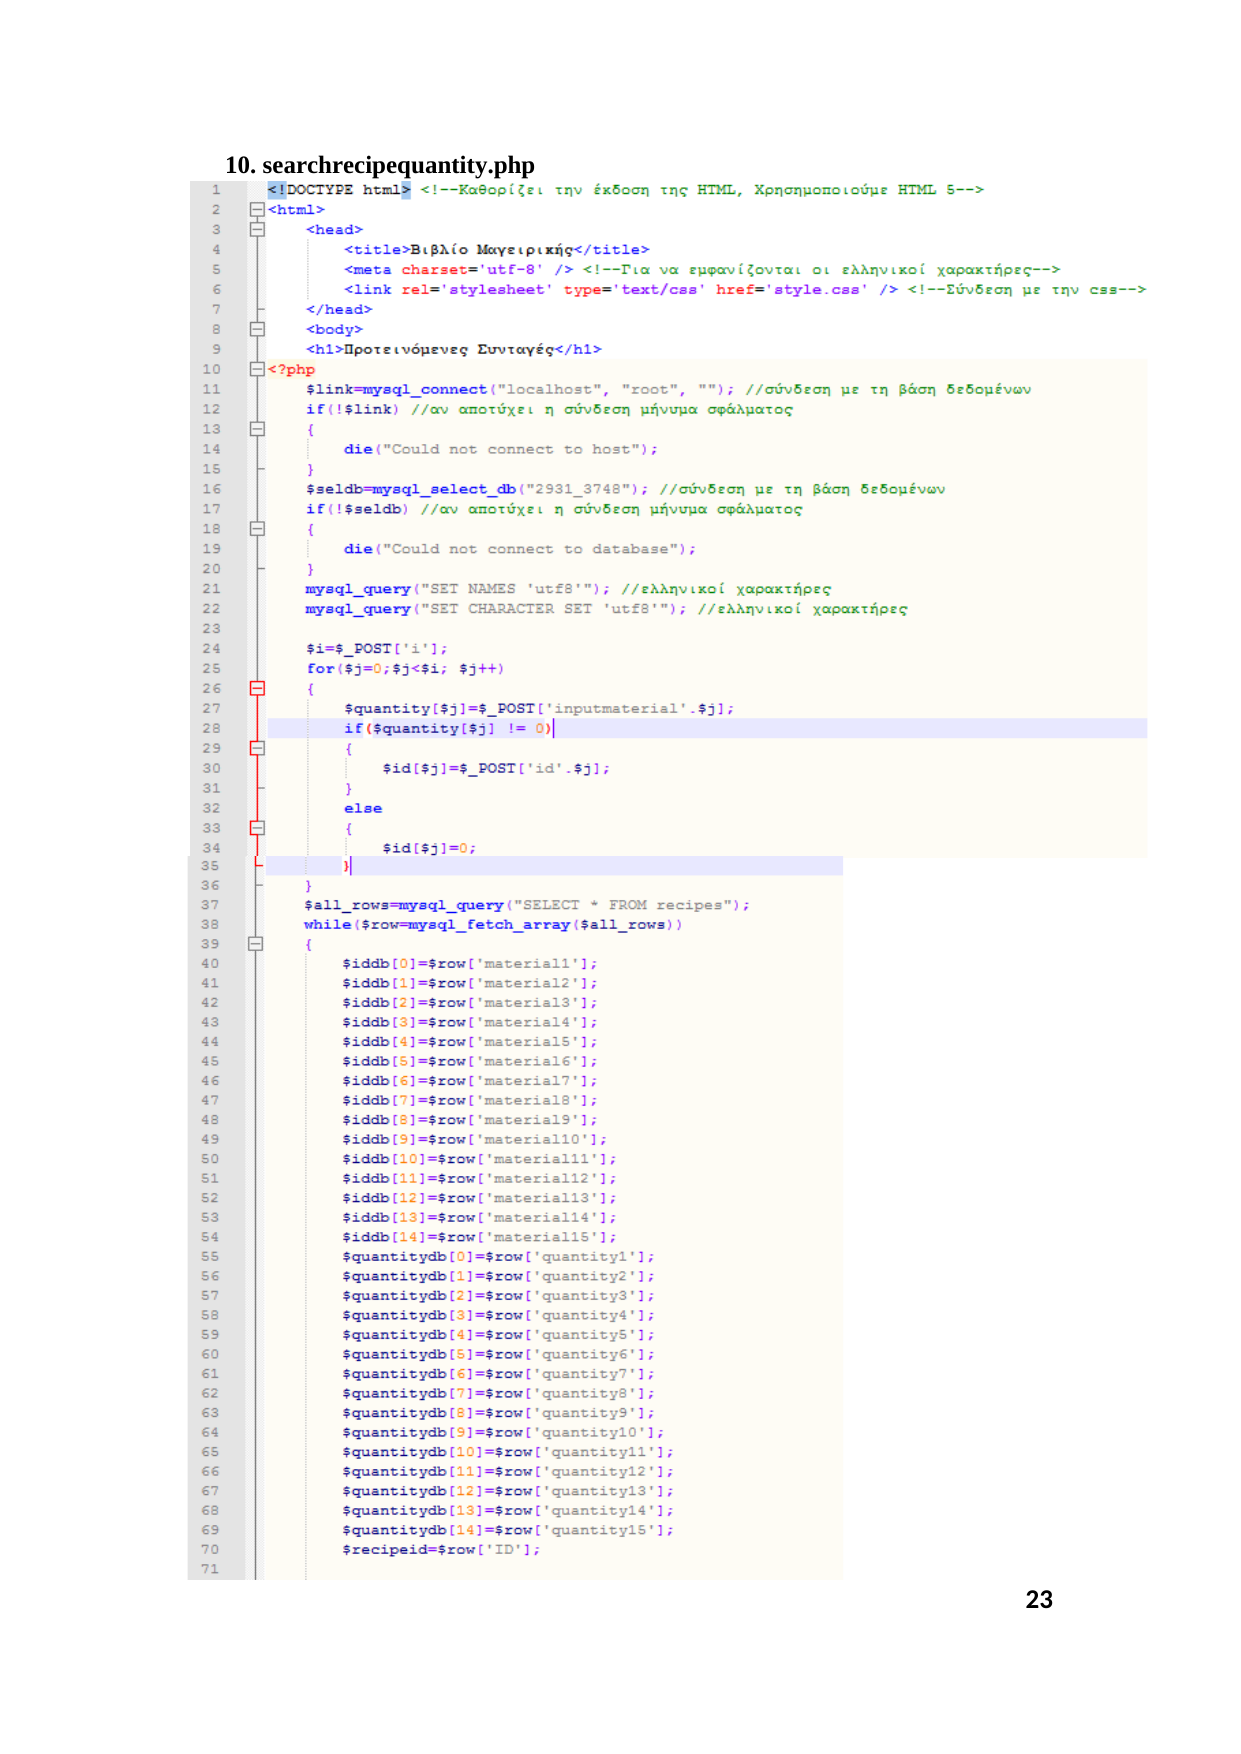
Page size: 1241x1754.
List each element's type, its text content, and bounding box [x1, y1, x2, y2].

list searchrecipequantity.php [225, 150, 1053, 179]
picture [187, 181, 1148, 1580]
